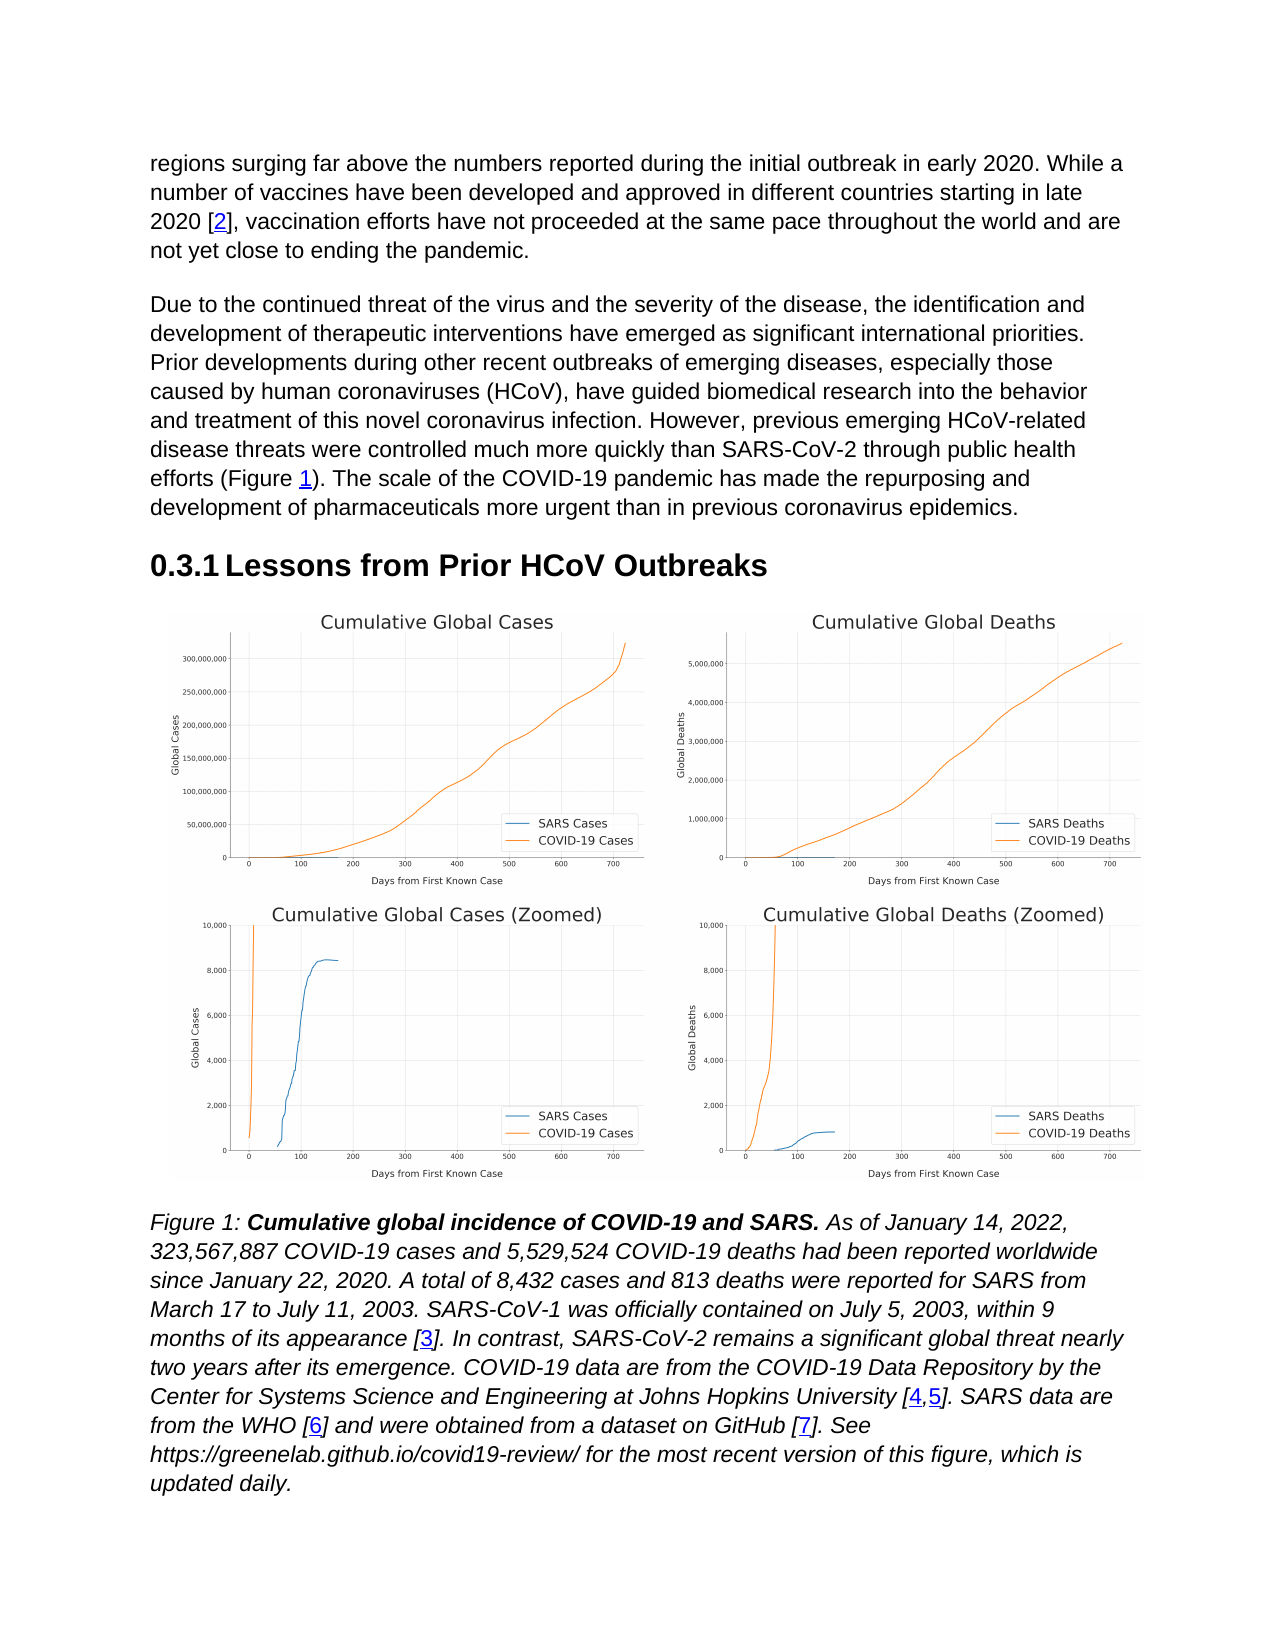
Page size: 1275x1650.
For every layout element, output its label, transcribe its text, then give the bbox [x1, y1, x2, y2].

picture [168, 612, 1144, 1182]
subtitle 0.3.1 Lessons from Prior HCoV Outbreaks [150, 547, 1125, 583]
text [150, 150, 1125, 263]
text Due to the continued threat of the virus and the severity of the disease, the identification and development of therapeutic interventions have emerged as significant international priorities. Prior developments during other recent outbreaks of emerging diseases, especially those caused by human coronaviruses (HCoV), have guided biomedical research into the behavior and treatment of this novel coronavirus infection. However, previous emerging HCoV-related disease threats were controlled much more quickly than SARS-CoV-2 through public health efforts (Figure 1). The scale of the COVID-19 pandemic has made the repurposing and development of pharmaceuticals more urgent than in previous coronavirus epidemics. [150, 291, 1125, 520]
text Figure 1: Cumulative global incidence of COVID-19 and SARS. As of January 14, 2022, 323,567,887 COVID-19 cases and 5,529,524 COVID-19 deaths had been reported worldwide since January 22, 2020. A total of 8,432 cases and 813 deaths were reported for SARS from March 17 to July 11, 2003. SARS-CoV-1 was officially contained on July 5, 2003, within 9 months of its appearance [3]. In contrast, SARS-CoV-2 remains a significant global threat nearly two years after its emergence. COVID-19 data are from the COVID-19 Data Repository by the Center for Systems Science and Engineering at Johns Hopkins University [4,5]. SARS data are from the WHO [6] and were obtained from a dataset on GitHub [7]. See https://greenelab.github.io/covid19-review/ for the most recent version of this figure, which is updated daily. [150, 1209, 1125, 1496]
